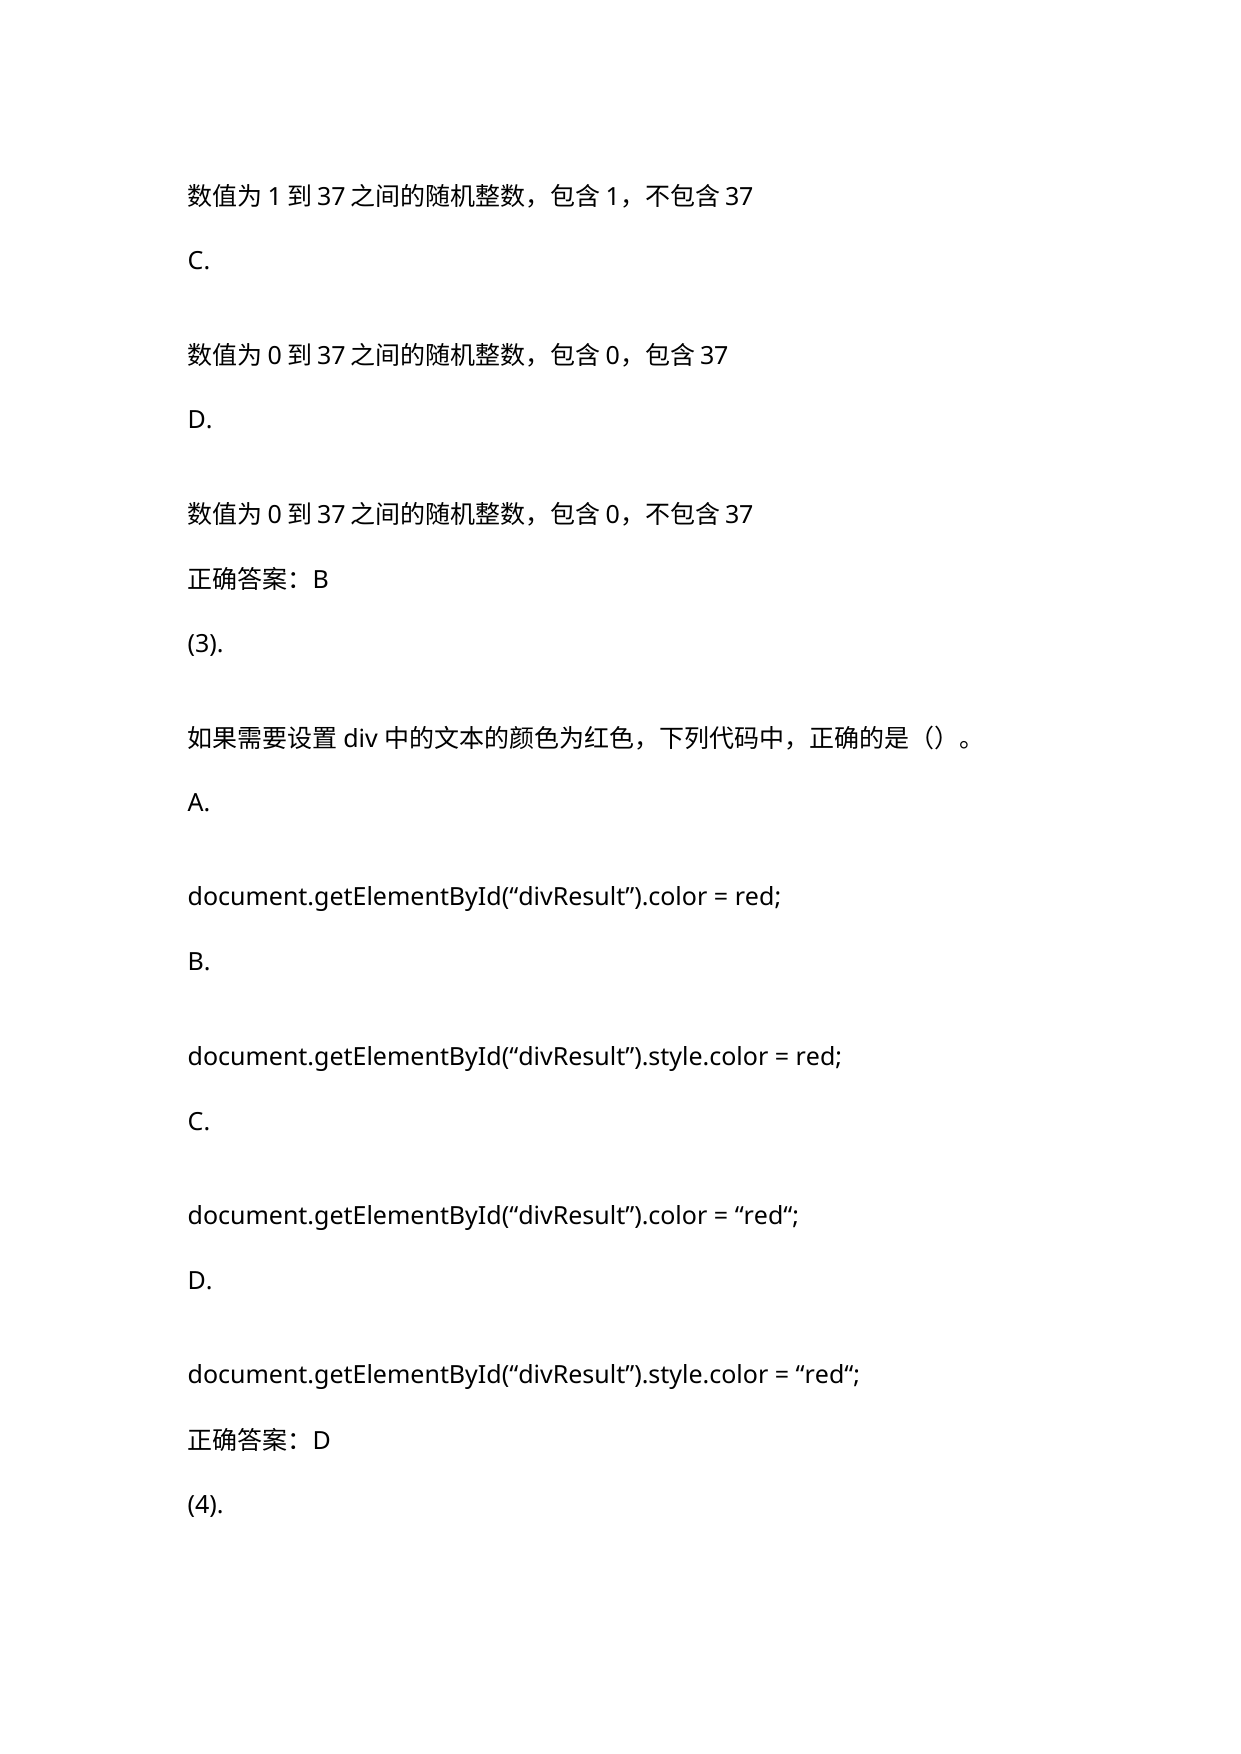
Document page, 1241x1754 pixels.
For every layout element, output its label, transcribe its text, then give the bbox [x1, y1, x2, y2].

text 数值为1到37之间的随机整数，包含1，不包含37 C. [187, 162, 1053, 292]
text 数值为0到37之间的随机整数，包含0，不包含37 正确答案：B (3). [187, 480, 1053, 675]
text document.getElementById(“divResult”).color = “red“; D. [187, 1182, 1053, 1312]
text 如果需要设置 div 中的文本的颜色为红色，下列代码中，正确的是（）。 A. [187, 704, 1053, 834]
text document.getElementById(“divResult”).color = red; B. [187, 864, 1053, 994]
text document.getElementById(“divResult”).style.color = “red“; 正确答案：D (4). [187, 1341, 1053, 1536]
text document.getElementById(“divResult”).style.color = red; C. [187, 1023, 1053, 1153]
text 数值为0到37之间的随机整数，包含0，包含37 D. [187, 321, 1053, 451]
